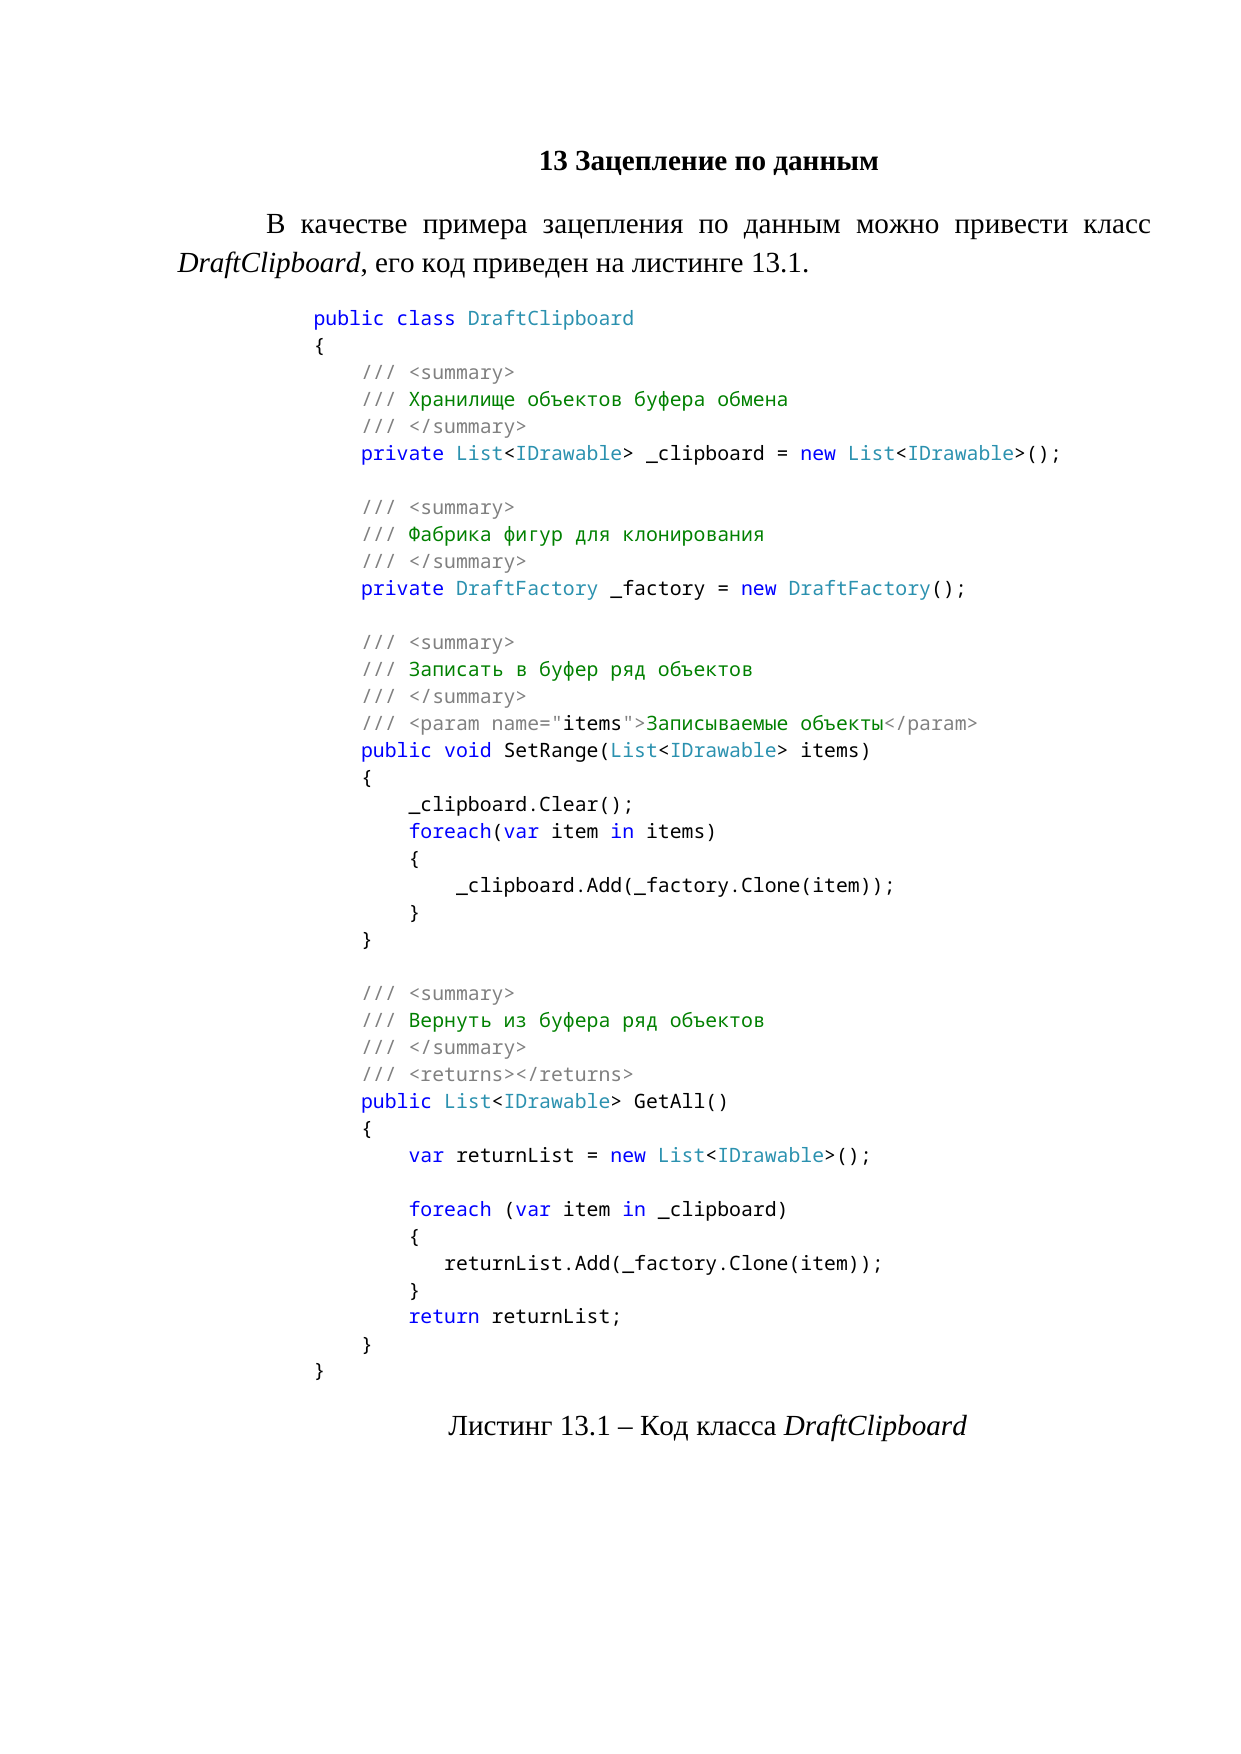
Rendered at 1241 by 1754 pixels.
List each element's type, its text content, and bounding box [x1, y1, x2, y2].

text Листинг 13.1 – Код класса DraftClipboard [177, 1408, 1152, 1442]
subtitle 13 Зацепление по данным [177, 143, 1152, 177]
text foreach(var item in items) [177, 817, 1152, 844]
text В качестве примера зацепления по данным можно привести класс DraftClipboard, его код приведен на листинге 13.1. [177, 207, 1152, 279]
text return returnList; [177, 1303, 1152, 1330]
text /// <summary> [177, 493, 1152, 520]
text } [177, 1330, 1152, 1357]
text public List<IDrawable> GetAll() [177, 1087, 1152, 1114]
text /// <summary> [177, 979, 1152, 1006]
text public void SetRange(List<IDrawable> items) [177, 736, 1152, 763]
text /// <summary> [177, 628, 1152, 655]
text } [177, 898, 1152, 925]
text { [177, 763, 1152, 790]
text /// <summary> [177, 358, 1152, 386]
text { [177, 844, 1152, 871]
text /// </summary> [177, 547, 1152, 574]
text private DraftFactory _factory = new DraftFactory(); [177, 574, 1152, 601]
text { [177, 1114, 1152, 1141]
text } [177, 1357, 1152, 1384]
text /// </summary> [177, 412, 1152, 439]
text private List<IDrawable> _clipboard = new List<IDrawable>(); [177, 439, 1152, 466]
text /// Записать в буфер ряд объектов [177, 655, 1152, 682]
text returnList.Add(_factory.Clone(item)); [177, 1249, 1152, 1276]
text { [177, 332, 1152, 358]
text _clipboard.Clear(); [177, 790, 1152, 817]
text /// <param name="items">Записываемые объекты</param> [177, 709, 1152, 736]
text /// </summary> [177, 682, 1152, 709]
text } [177, 925, 1152, 952]
text /// Фабрика фигур для клонирования [177, 520, 1152, 547]
text foreach (var item in _clipboard) [177, 1195, 1152, 1222]
text /// Хранилище объектов буфера обмена [177, 386, 1152, 412]
text { [177, 1222, 1152, 1249]
text /// Вернуть из буфера ряд объектов [177, 1006, 1152, 1033]
text var returnList = new List<IDrawable>(); [177, 1141, 1152, 1168]
text /// </summary> [177, 1033, 1152, 1060]
text } [177, 1276, 1152, 1303]
text _clipboard.Add(_factory.Clone(item)); [177, 871, 1152, 898]
text /// <returns></returns> [177, 1060, 1152, 1087]
text public class DraftClipboard [177, 304, 1152, 332]
